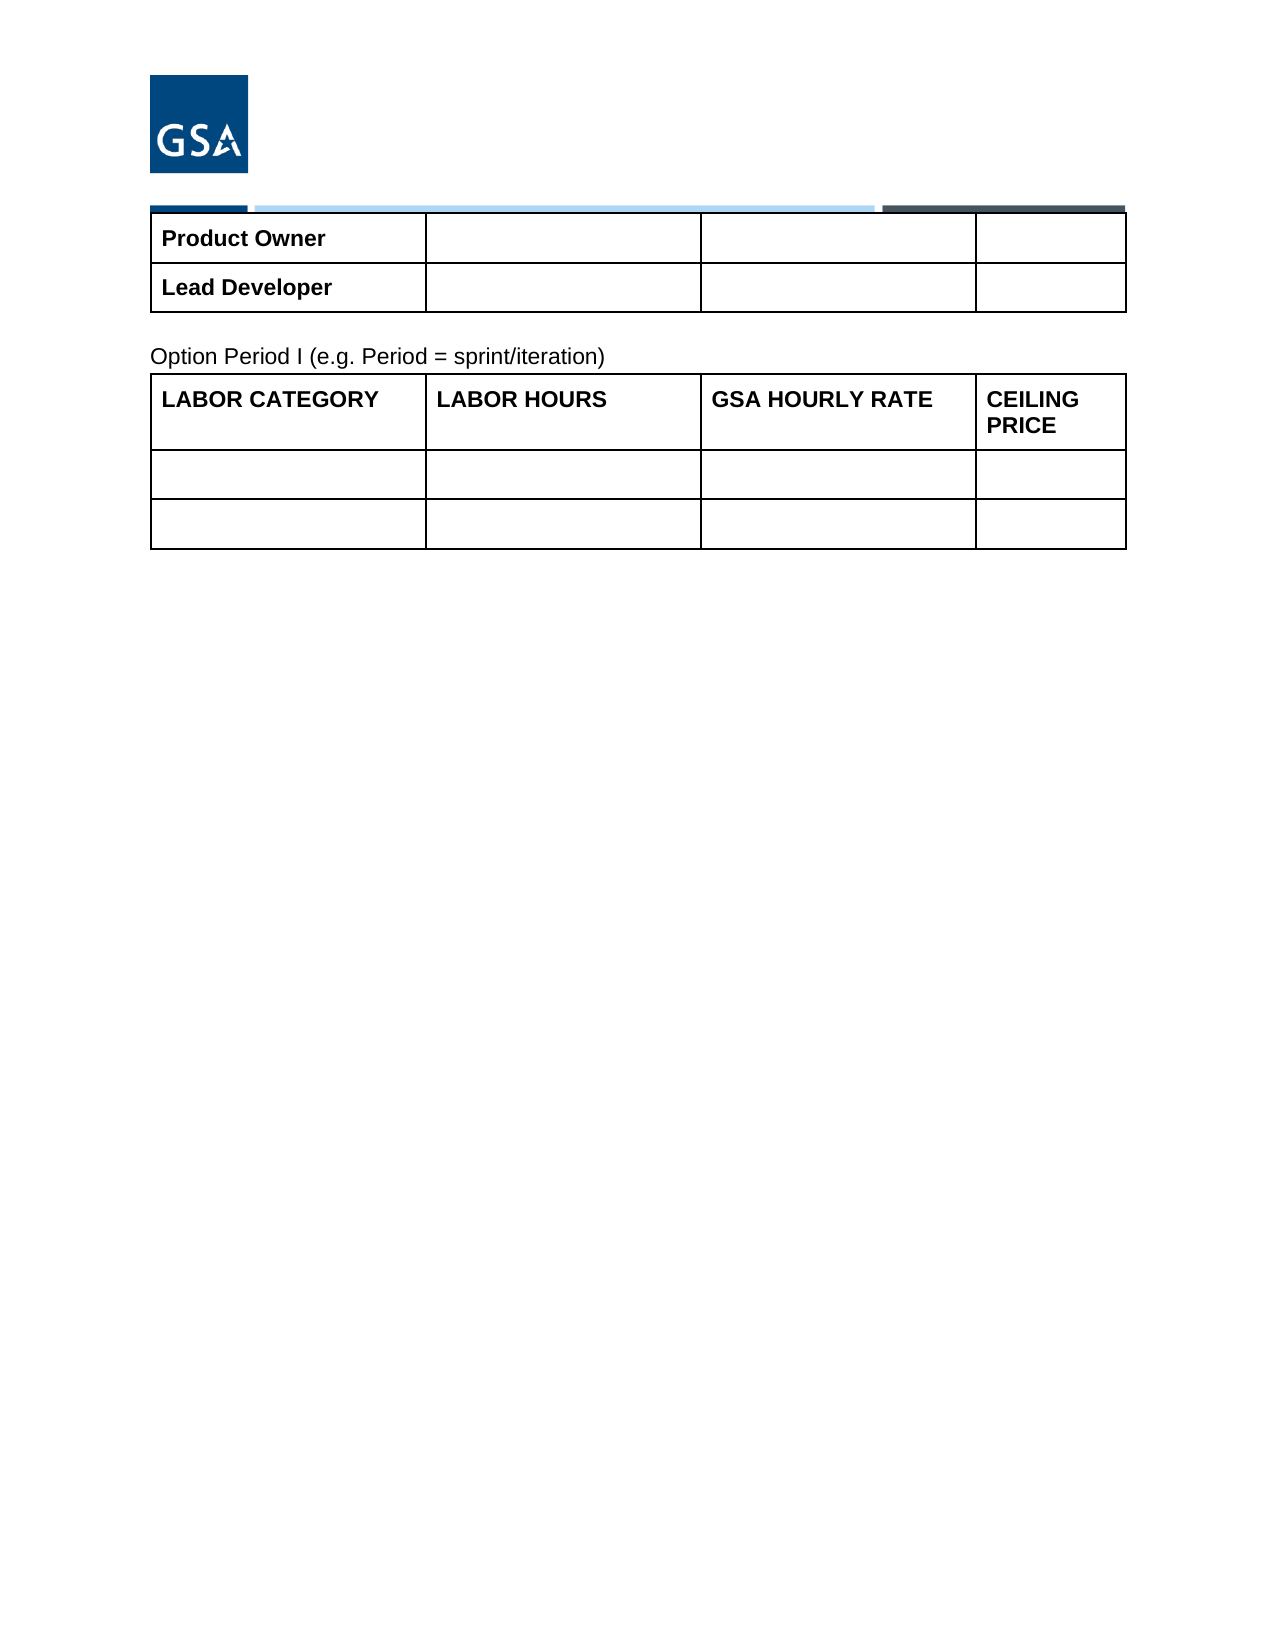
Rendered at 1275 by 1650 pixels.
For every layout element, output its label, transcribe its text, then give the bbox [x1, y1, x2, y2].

picture [150, 75, 1125, 212]
table_cell [702, 214, 975, 262]
table_cell [427, 451, 700, 498]
table_header CEILING PRICE [977, 375, 1125, 449]
table_cell Product Owner [152, 214, 425, 262]
table_cell [152, 500, 425, 547]
table_cell Lead Developer [152, 264, 425, 311]
table_cell [977, 214, 1125, 262]
table_cell [702, 500, 975, 547]
table_header LABOR CATEGORY [152, 375, 425, 449]
text Option Period I (e.g. Period = sprint/iteration) [150, 343, 1125, 369]
table_header LABOR HOURS [427, 375, 700, 449]
table_header GSA HOURLY RATE [702, 375, 975, 449]
table_cell [977, 500, 1125, 547]
table_cell [427, 264, 700, 311]
table_cell [427, 214, 700, 262]
table_cell [427, 500, 700, 547]
table_cell [152, 451, 425, 498]
table_cell [702, 264, 975, 311]
table_cell [977, 451, 1125, 498]
table_cell [977, 264, 1125, 311]
table_cell [702, 451, 975, 498]
